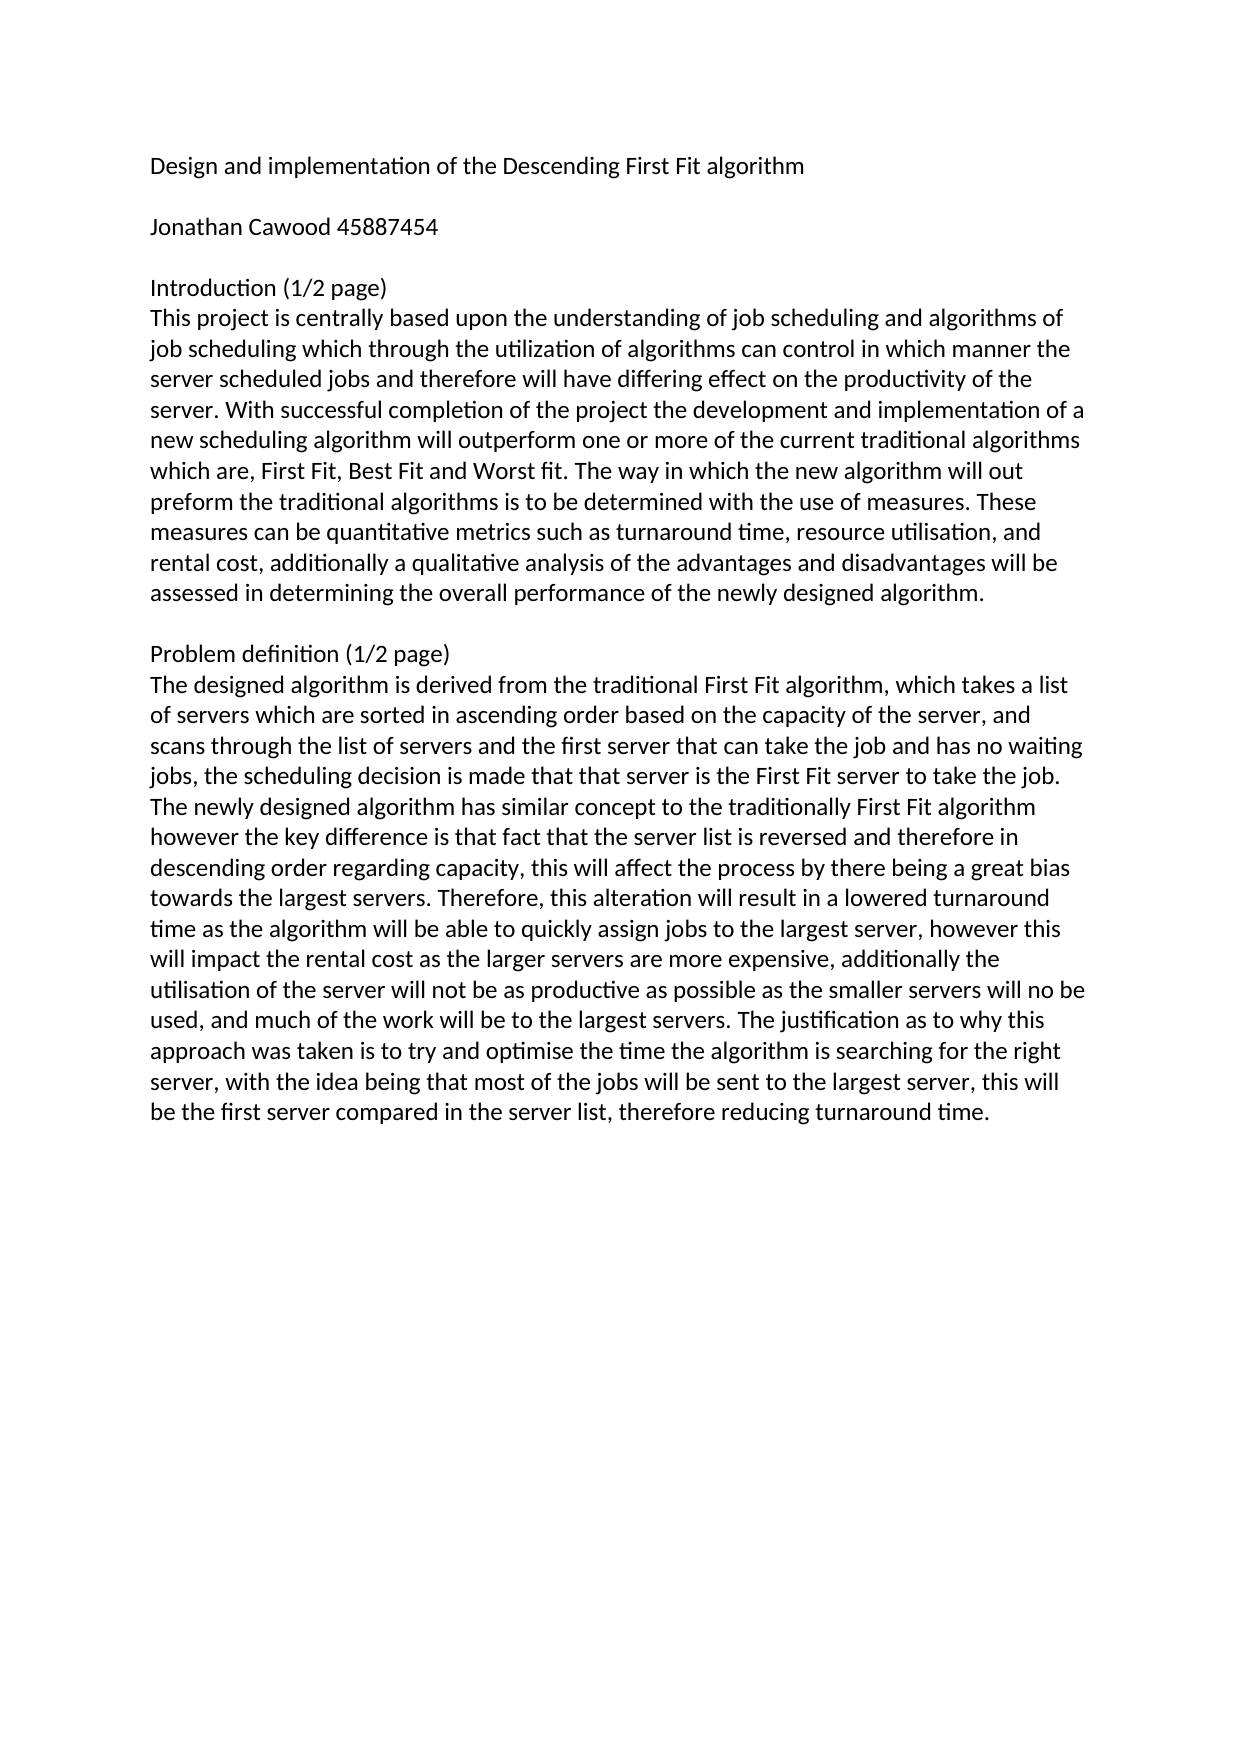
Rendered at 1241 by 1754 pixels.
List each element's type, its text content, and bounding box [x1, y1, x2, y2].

text The designed algorithm is derived from the traditional First Fit algorithm, which takes a list of servers which are sorted in ascending order based on the capacity of the server, and scans through the list of servers and the first server that can take the job and has no waiting jobs, the scheduling decision is made that that server is the First Fit server to take the job. The newly designed algorithm has similar concept to the traditionally First Fit algorithm however the key difference is that fact that the server list is reversed and therefore in descending order regarding capacity, this will affect the process by there being a great bias towards the largest servers. Therefore, this alteration will result in a lowered turnaround time as the algorithm will be able to quickly assign jobs to the largest server, however this will impact the rental cost as the larger servers are more expensive, additionally the utilisation of the server will not be as productive as possible as the smaller servers will no be used, and much of the work will be to the largest servers. The justification as to why this approach was taken is to try and optimise the time the algorithm is searching for the right server, with the idea being that most of the jobs will be sent to the largest server, this will be the first server compared in the server list, therefore reducing turnaround time. [150, 669, 1090, 1127]
text Jonathan Cawood 45887454 [150, 211, 1090, 242]
text Design and implementation of the Descending First Fit algorithm [150, 150, 1090, 181]
text Introduction (1/2 page) [150, 272, 1090, 303]
text This project is centrally based upon the understanding of job scheduling and algorithms of job scheduling which through the utilization of algorithms can control in which manner the server scheduled jobs and therefore will have differing effect on the productivity of the server. With successful completion of the project the development and implementation of a new scheduling algorithm will outperform one or more of the current traditional algorithms which are, First Fit, Best Fit and Worst fit. The way in which the new algorithm will out preform the traditional algorithms is to be determined with the use of measures. These measures can be quantitative metrics such as turnaround time, resource utilisation, and rental cost, additionally a qualitative analysis of the advantages and disadvantages will be assessed in determining the overall performance of the newly designed algorithm. [150, 303, 1090, 608]
text Problem definition (1/2 page) [150, 638, 1090, 669]
